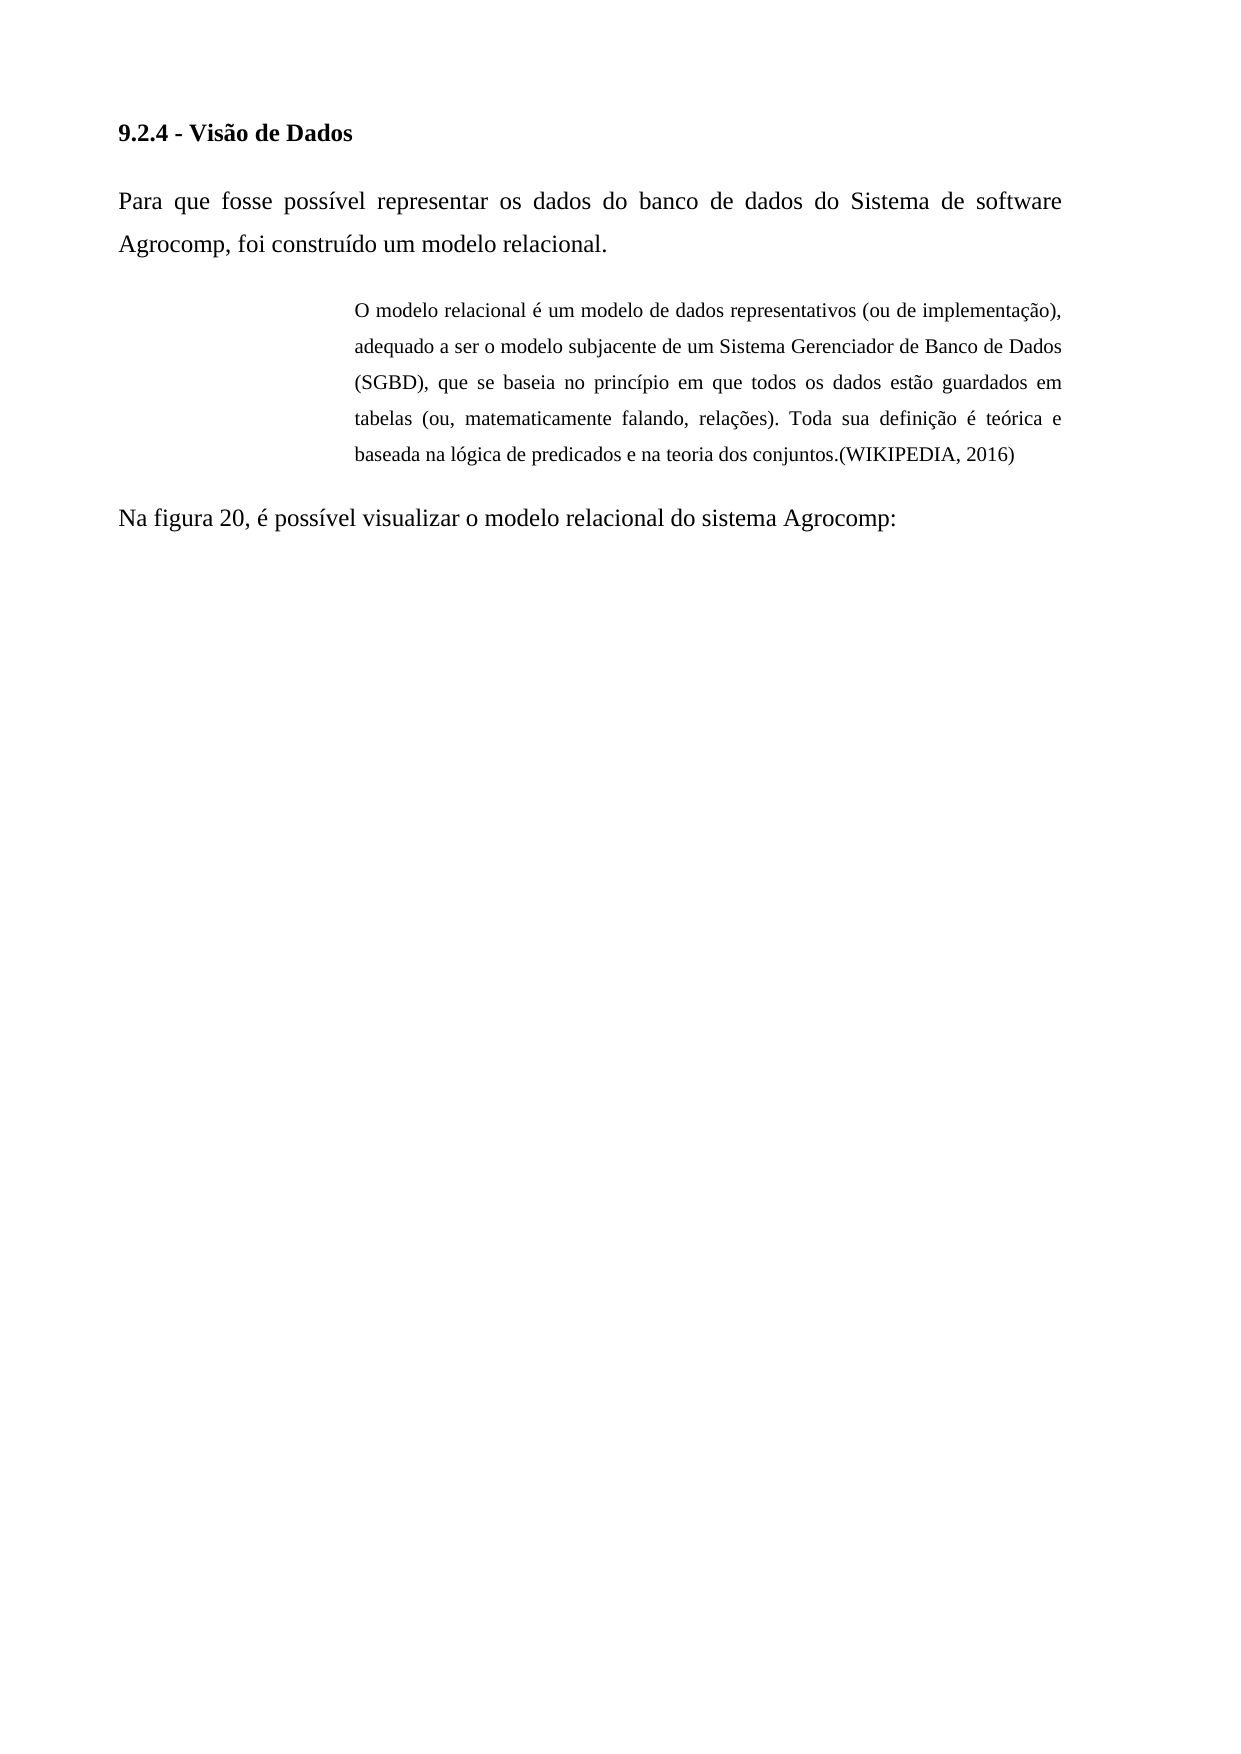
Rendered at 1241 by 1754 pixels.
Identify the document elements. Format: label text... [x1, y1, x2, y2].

text O modelo relacional é um modelo de dados representativos (ou de implementação), adequado a ser o modelo subjacente de um Sistema Gerenciador de Banco de Dados (SGBD), que se baseia no princípio em que todos os dados estão guardados em tabelas (ou, matematicamente falando, relações). Toda sua definição é teórica e baseada na lógica de predicados e na teoria dos conjuntos.(WIKIPEDIA, 2016) [354, 297, 1063, 466]
subtitle 9.2.4 - Visão de Dados [118, 118, 1063, 147]
subtitle Na figura 20, é possível visualizar o modelo relacional do sistema Agrocomp: [118, 503, 1063, 531]
subtitle Para que fosse possível representar os dados do banco de dados do Sistema de software Agrocomp, foi construído um modelo relacional. [118, 186, 1063, 258]
